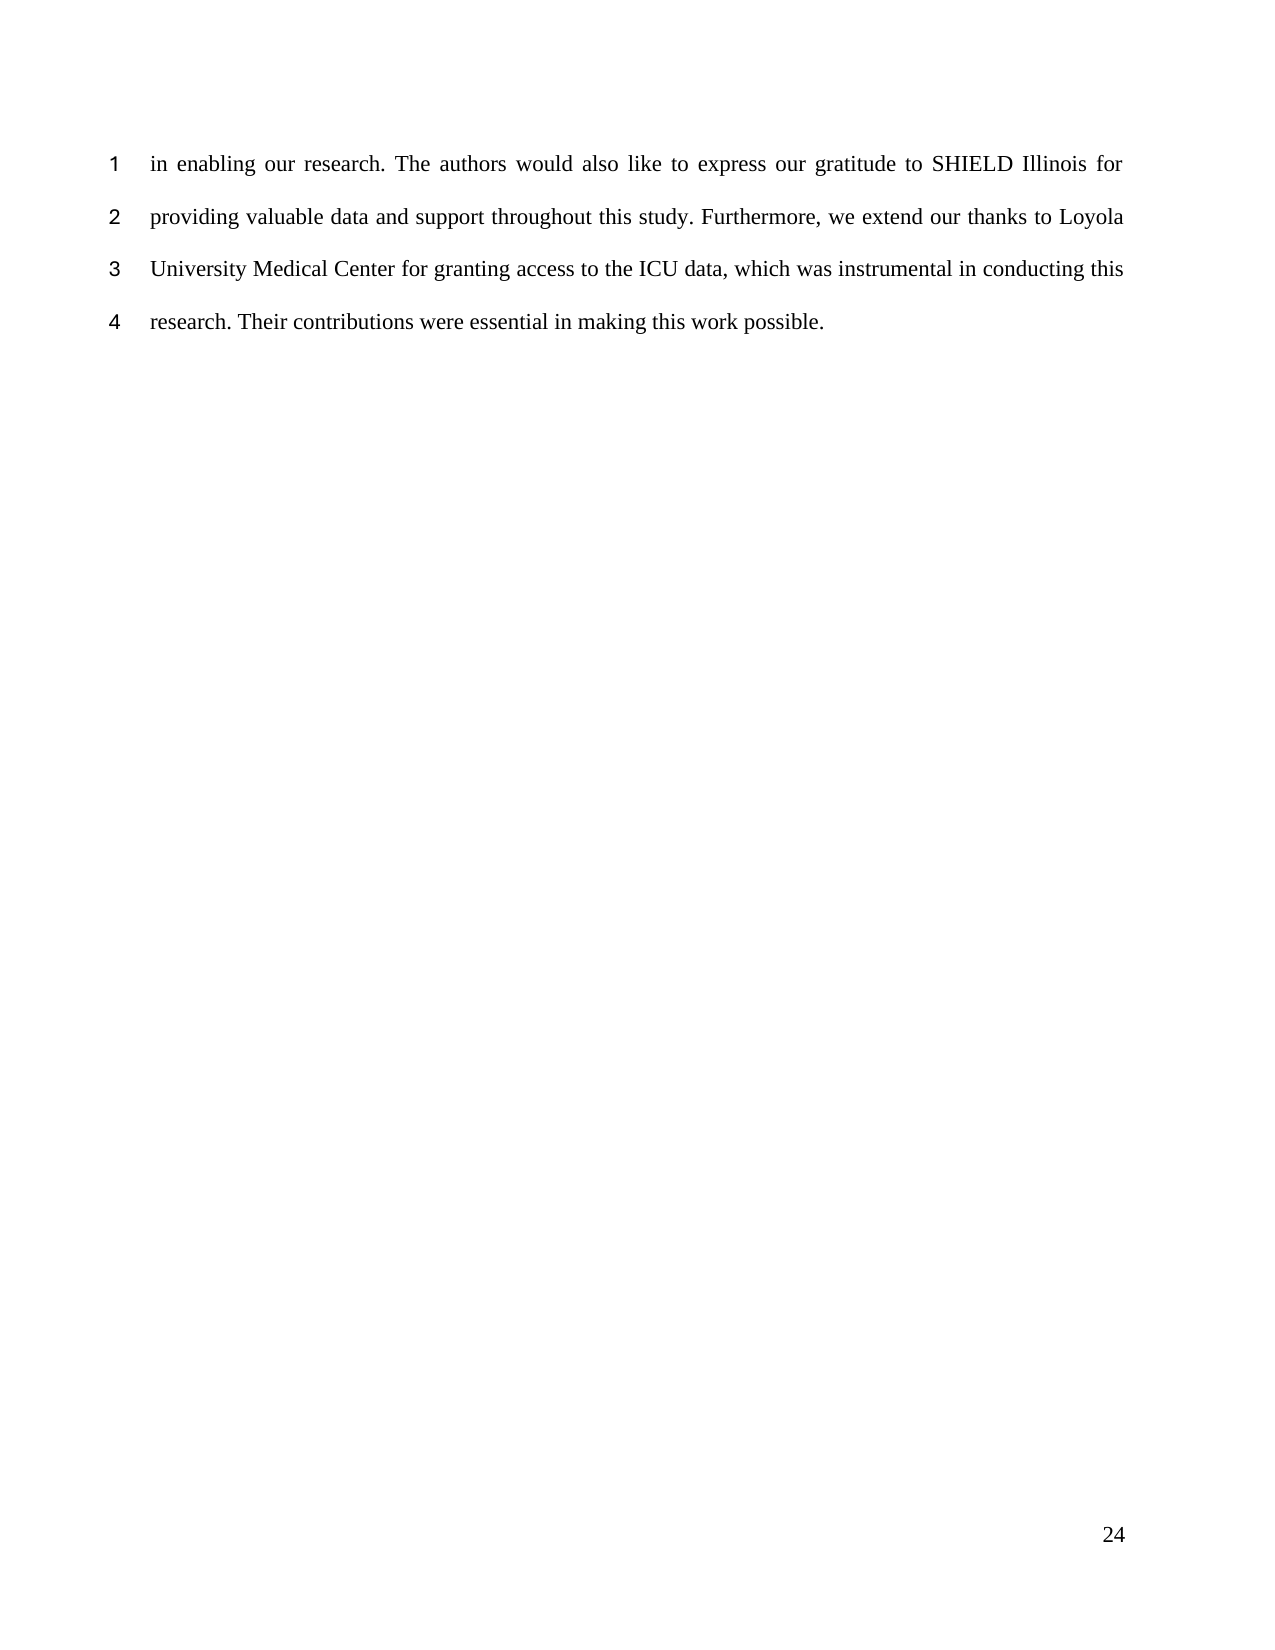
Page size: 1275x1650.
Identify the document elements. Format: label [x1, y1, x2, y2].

text [150, 150, 1125, 334]
